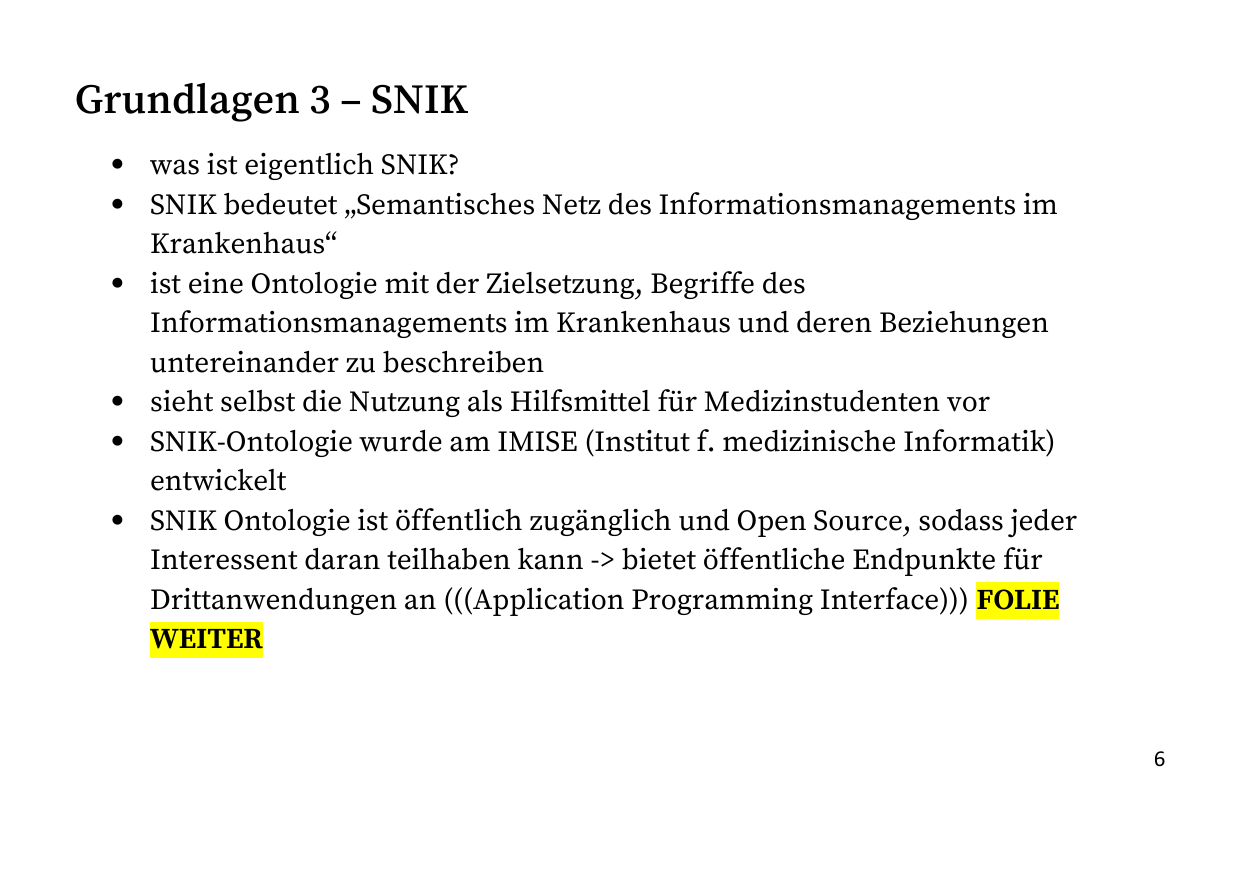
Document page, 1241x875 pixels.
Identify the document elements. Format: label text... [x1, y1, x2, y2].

list SNIK-Ontologie wurde am IMISE (Institut f. medizinische Informatik) entwickelt [112, 424, 1165, 500]
text Grundlagen 3 – SNIK [75, 75, 1165, 127]
list was ist eigentlich SNIK? [112, 148, 1165, 184]
list sieht selbst die Nutzung als Hilfsmittel für Medizinstudenten vor [112, 385, 1165, 421]
list ist eine Ontologie mit der Zielsetzung, Begriffe des Informationsmanagements im Krankenhaus und deren Beziehungen untereinander zu beschreiben [112, 266, 1165, 382]
list SNIK bedeutet „Semantisches Netz des Informationsmanagements im Krankenhaus“ [112, 187, 1165, 263]
list SNIK Ontologie ist öffentlich zugänglich und Open Source, sodass jeder Interessent daran teilhaben kann -> bietet öffentliche Endpunkte für Drittanwendungen an (((Application Programming Interface))) FOLIE WEITER [112, 503, 1165, 658]
